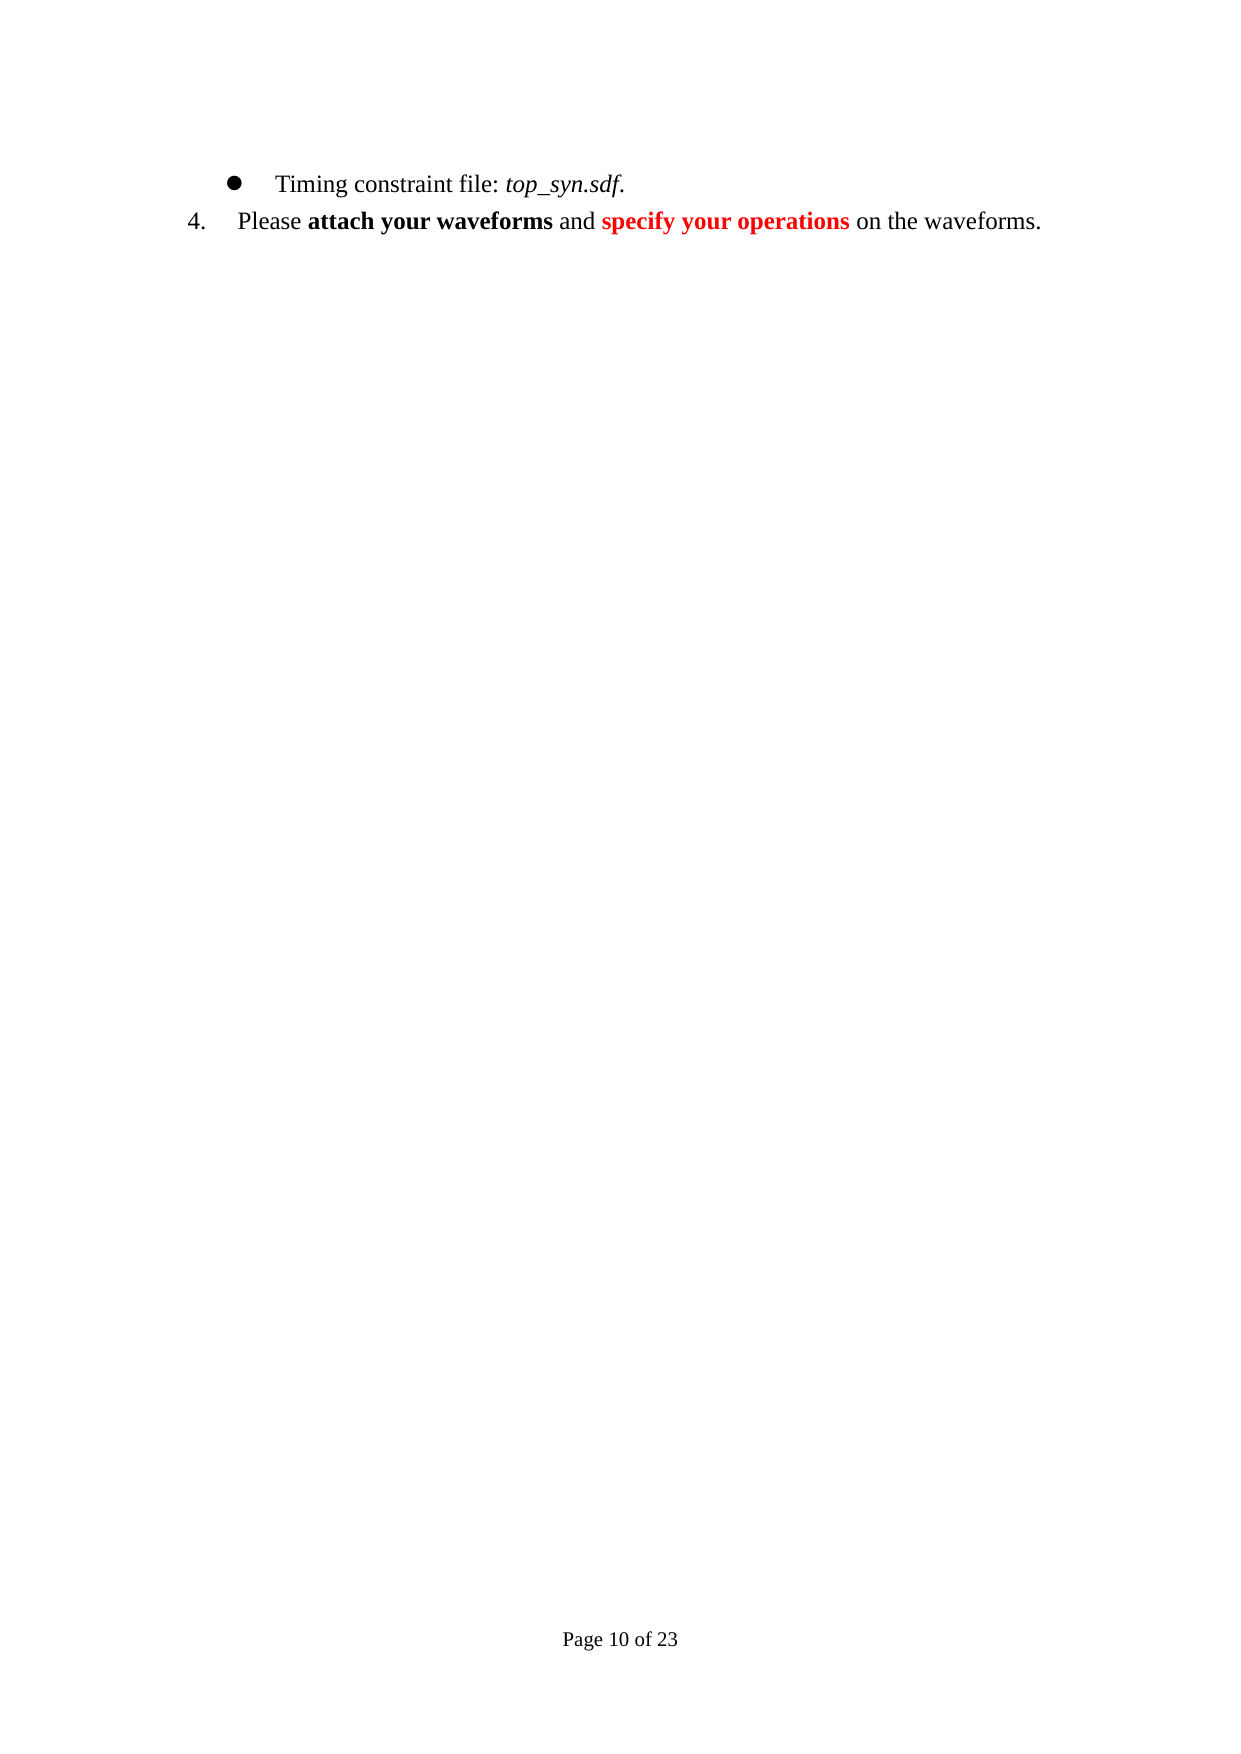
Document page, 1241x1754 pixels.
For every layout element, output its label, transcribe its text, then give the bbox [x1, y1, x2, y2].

list Please attach your waveforms and specify your operations on the waveforms. [187, 202, 1053, 239]
list Timing constraint file: top_syn.sdf. [225, 164, 1053, 202]
